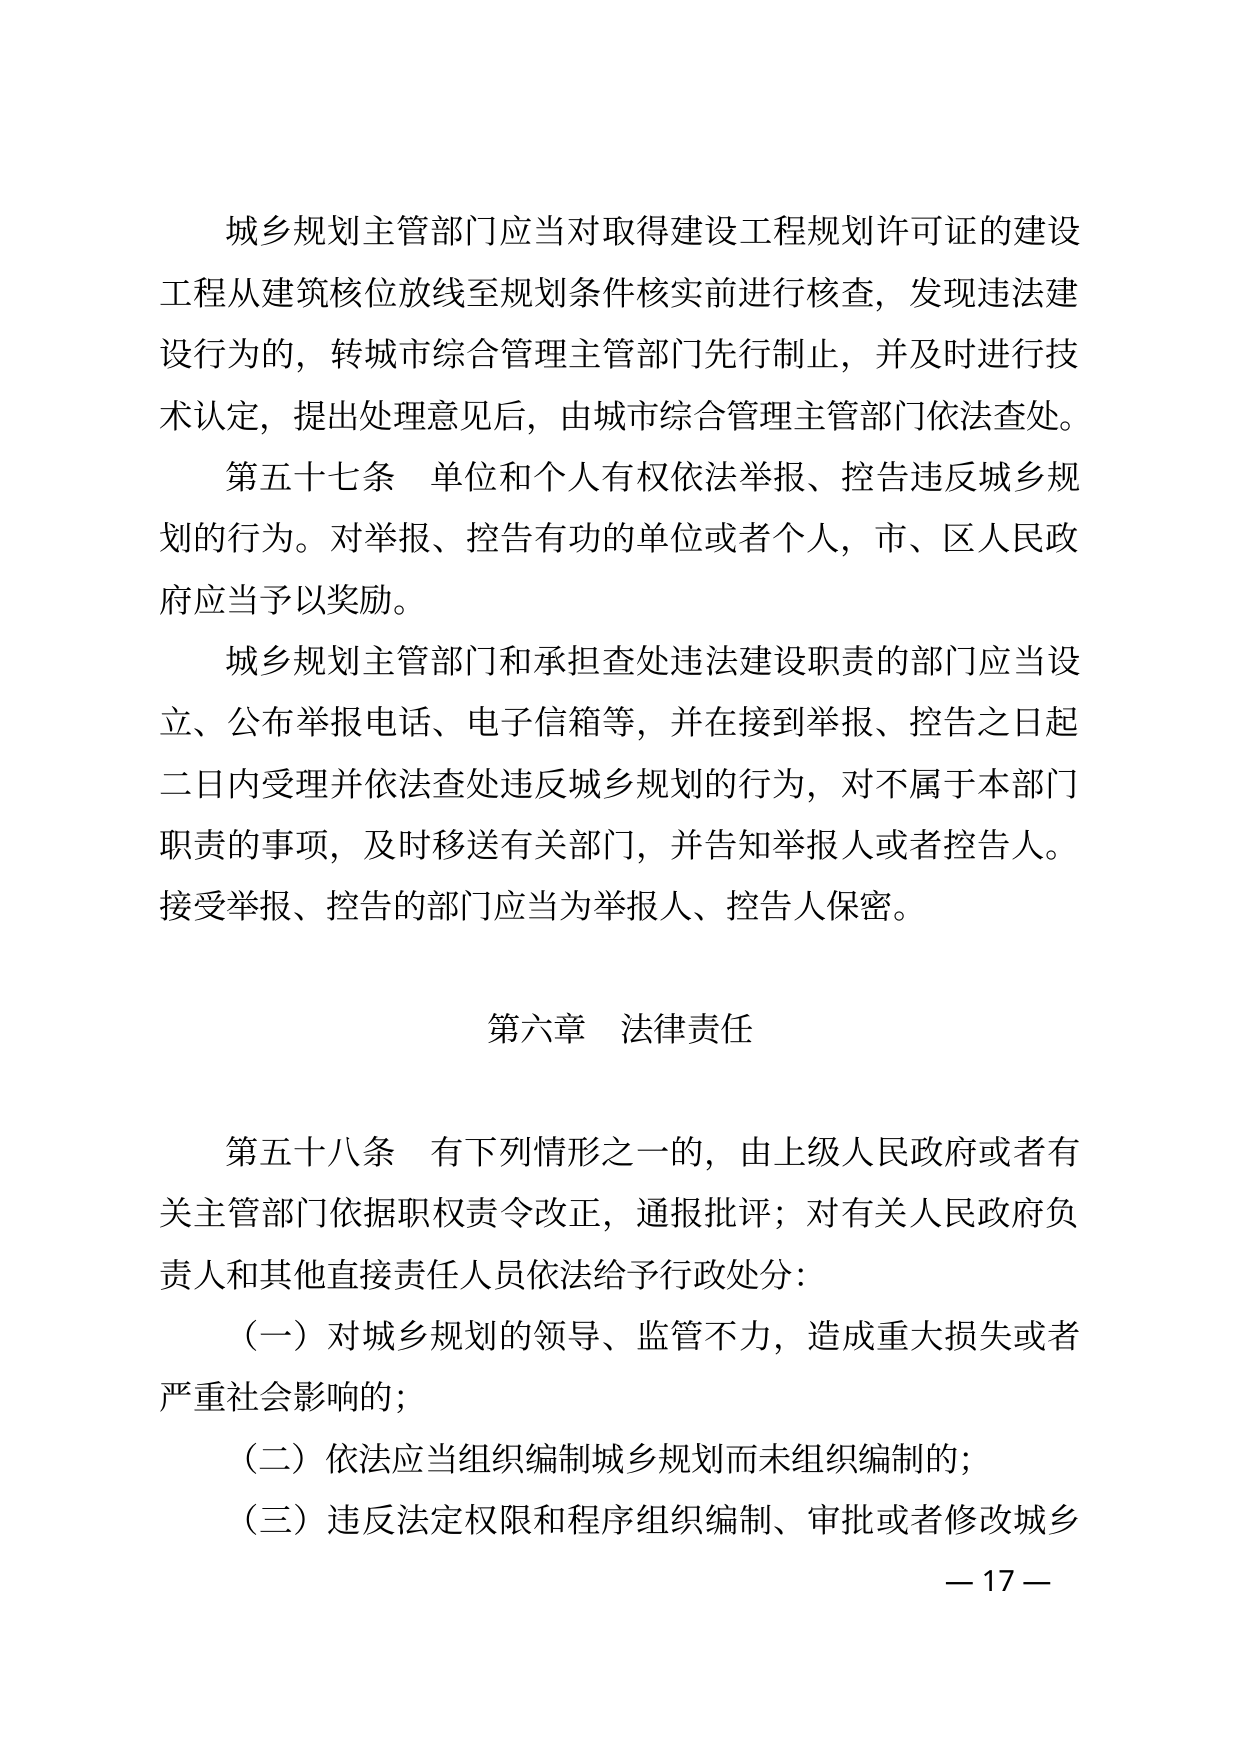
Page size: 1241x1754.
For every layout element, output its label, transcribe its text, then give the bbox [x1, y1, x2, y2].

text 第五十八条 有下列情形之一的，由上级人民政府或者有关主管部门依据职权责令改正，通报批评；对有关人民政府负责人和其他直接责任人员依法给予行政处分： [159, 1115, 1081, 1299]
text 城乡规划主管部门和承担查处违法建设职责的部门应当设立、公布举报电话、电子信箱等，并在接到举报、控告之日起二日内受理并依法查处违反城乡规划的行为，对不属于本部门职责的事项，及时移送有关部门，并告知举报人或者控告人。接受举报、控告的部门应当为举报人、控告人保密。 [159, 624, 1081, 931]
text 第六章 法律责任 [159, 992, 1081, 1054]
text 城乡规划主管部门应当对取得建设工程规划许可证的建设工程从建筑核位放线至规划条件核实前进行核查，发现违法建设行为的，转城市综合管理主管部门先行制止，并及时进行技术认定，提出处理意见后，由城市综合管理主管部门依法查处。 [159, 195, 1081, 440]
text （一）对城乡规划的领导、监管不力，造成重大损失或者严重社会影响的； [159, 1299, 1081, 1422]
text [159, 1483, 1081, 1545]
text （二）依法应当组织编制城乡规划而未组织编制的； [159, 1422, 1081, 1483]
text 第五十七条 单位和个人有权依法举报、控告违反城乡规划的行为。对举报、控告有功的单位或者个人，市、区人民政府应当予以奖励。 [159, 440, 1081, 624]
